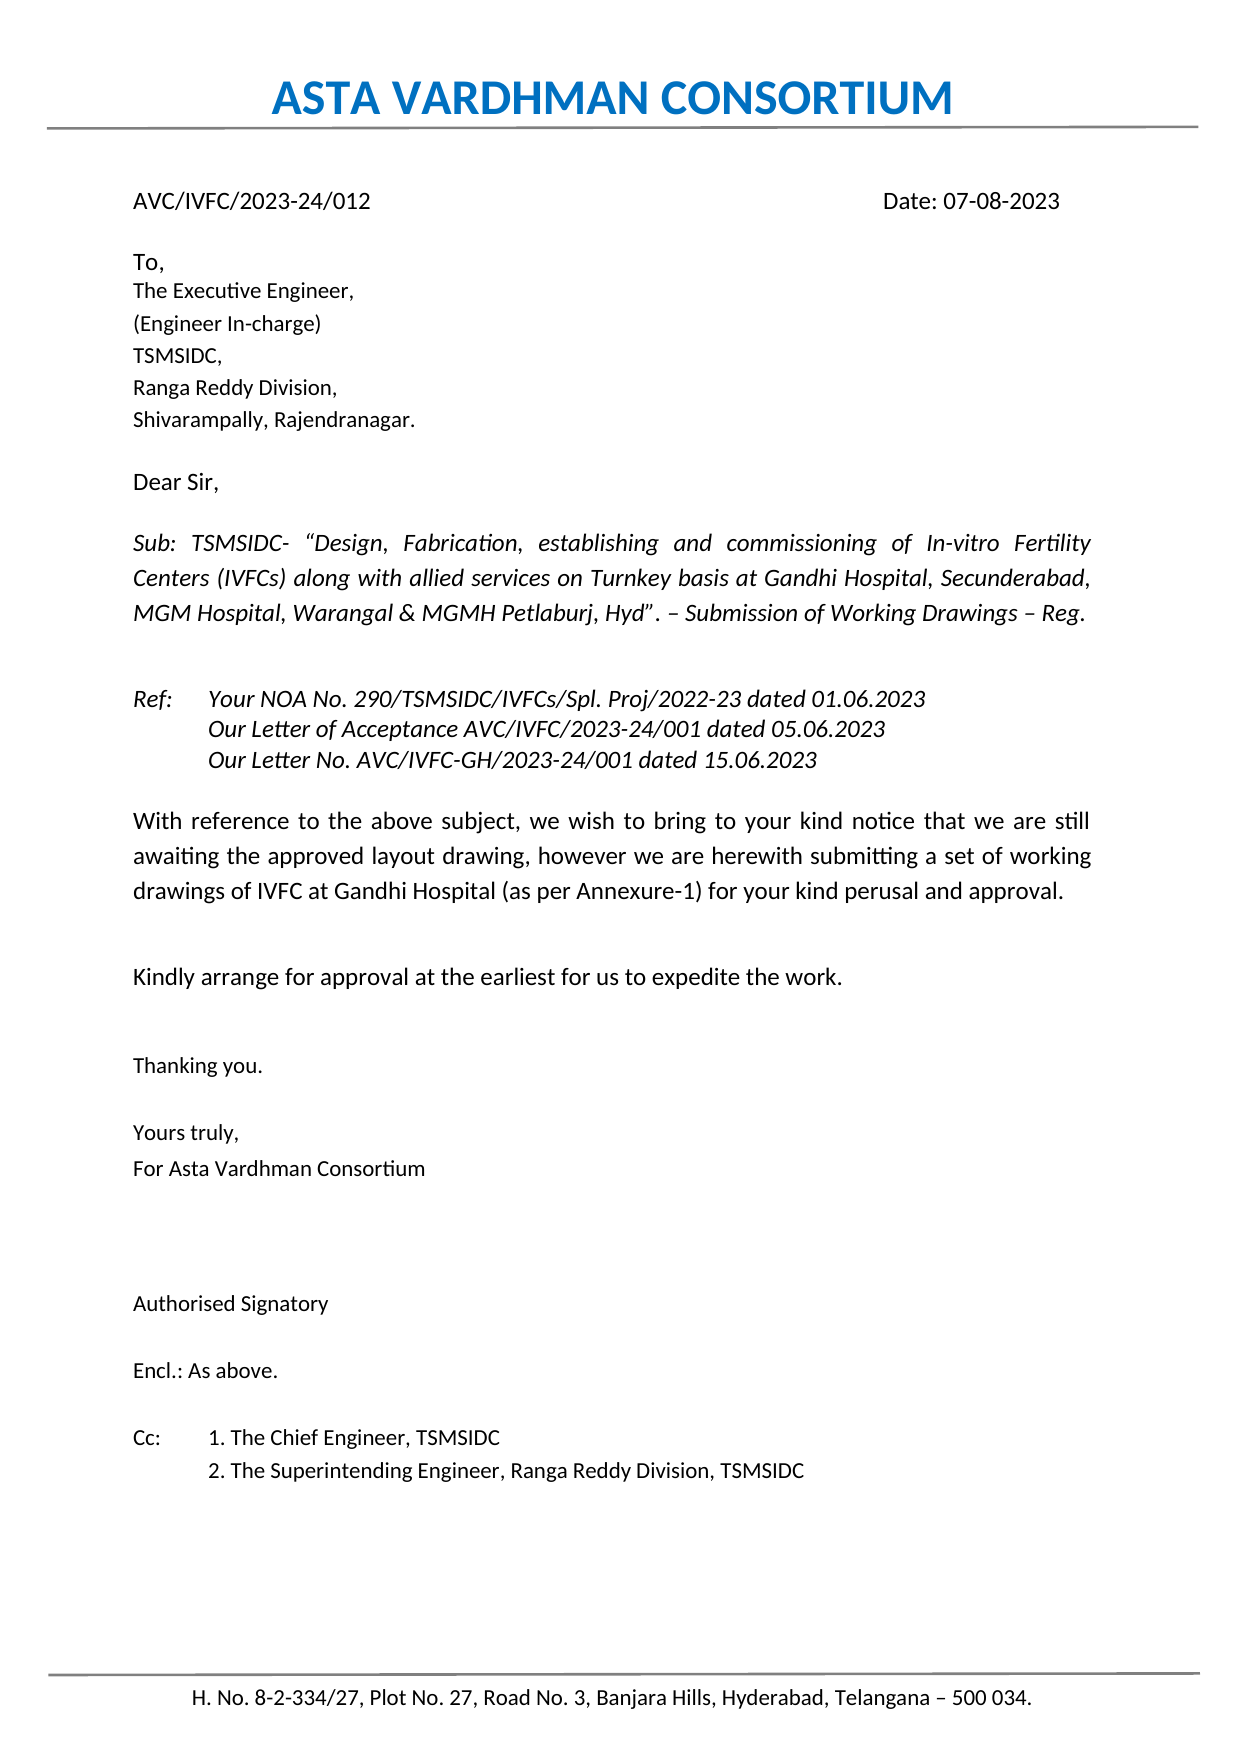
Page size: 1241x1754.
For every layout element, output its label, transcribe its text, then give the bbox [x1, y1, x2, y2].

text Encl.: As above. [133, 1356, 1092, 1384]
text Thanking you. [133, 1051, 1092, 1079]
text (Engineer In-charge) [133, 309, 1092, 337]
text With reference to the above subject, we wish to bring to your kind notice that we are still awaiting the approved layout drawing, however we are herewith submitting a set of working drawings of IVFC at Gandhi Hospital (as per Annexure-1) for your kind perusal and approval. [133, 805, 1092, 906]
text Yours truly, [133, 1118, 1092, 1146]
text Our Letter No. AVC/IVFC-GH/2023-24/001 dated 15.06.2023 [133, 744, 1092, 774]
text Kindly arrange for approval at the earliest for us to expedite the work. [133, 961, 1092, 992]
text Ranga Reddy Division, [133, 373, 1092, 401]
text Cc: 1. The Chief Engineer, TSMSIDC [133, 1423, 1092, 1451]
text The Executive Engineer, [133, 277, 1092, 305]
text Sub: TSMSIDC- “Design, Fabrication, establishing and commissioning of In-vitro Fertility Centers (IVFCs) along with allied services on Turnkey basis at Gandhi Hospital, Secunderabad, MGM Hospital, Warangal & MGMH Petlaburj, Hyd”. – Submission of Working Drawings – Reg. [133, 527, 1092, 627]
text Shivarampally, Rajendranagar. [133, 405, 1092, 433]
text For Asta Vardhman Consortium [133, 1154, 1092, 1183]
text Our Letter of Acceptance AVC/IVFC/2023-24/001 dated 05.06.2023 [133, 713, 1092, 744]
text Authorised Signatory [133, 1289, 1092, 1317]
text TSMSIDC, [133, 341, 1092, 369]
text Ref: Your NOA No. 290/TSMSIDC/IVFCs/Spl. Proj/2022-23 dated 01.06.2023 [133, 683, 1092, 713]
text Dear Sir, [133, 466, 1092, 496]
text AVC/IVFC/2023-24/012 Date: 07-08-2023 [133, 185, 1092, 216]
text 2. The Superintending Engineer, Ranga Reddy Division, TSMSIDC [133, 1456, 1092, 1484]
text To, [133, 246, 1092, 277]
